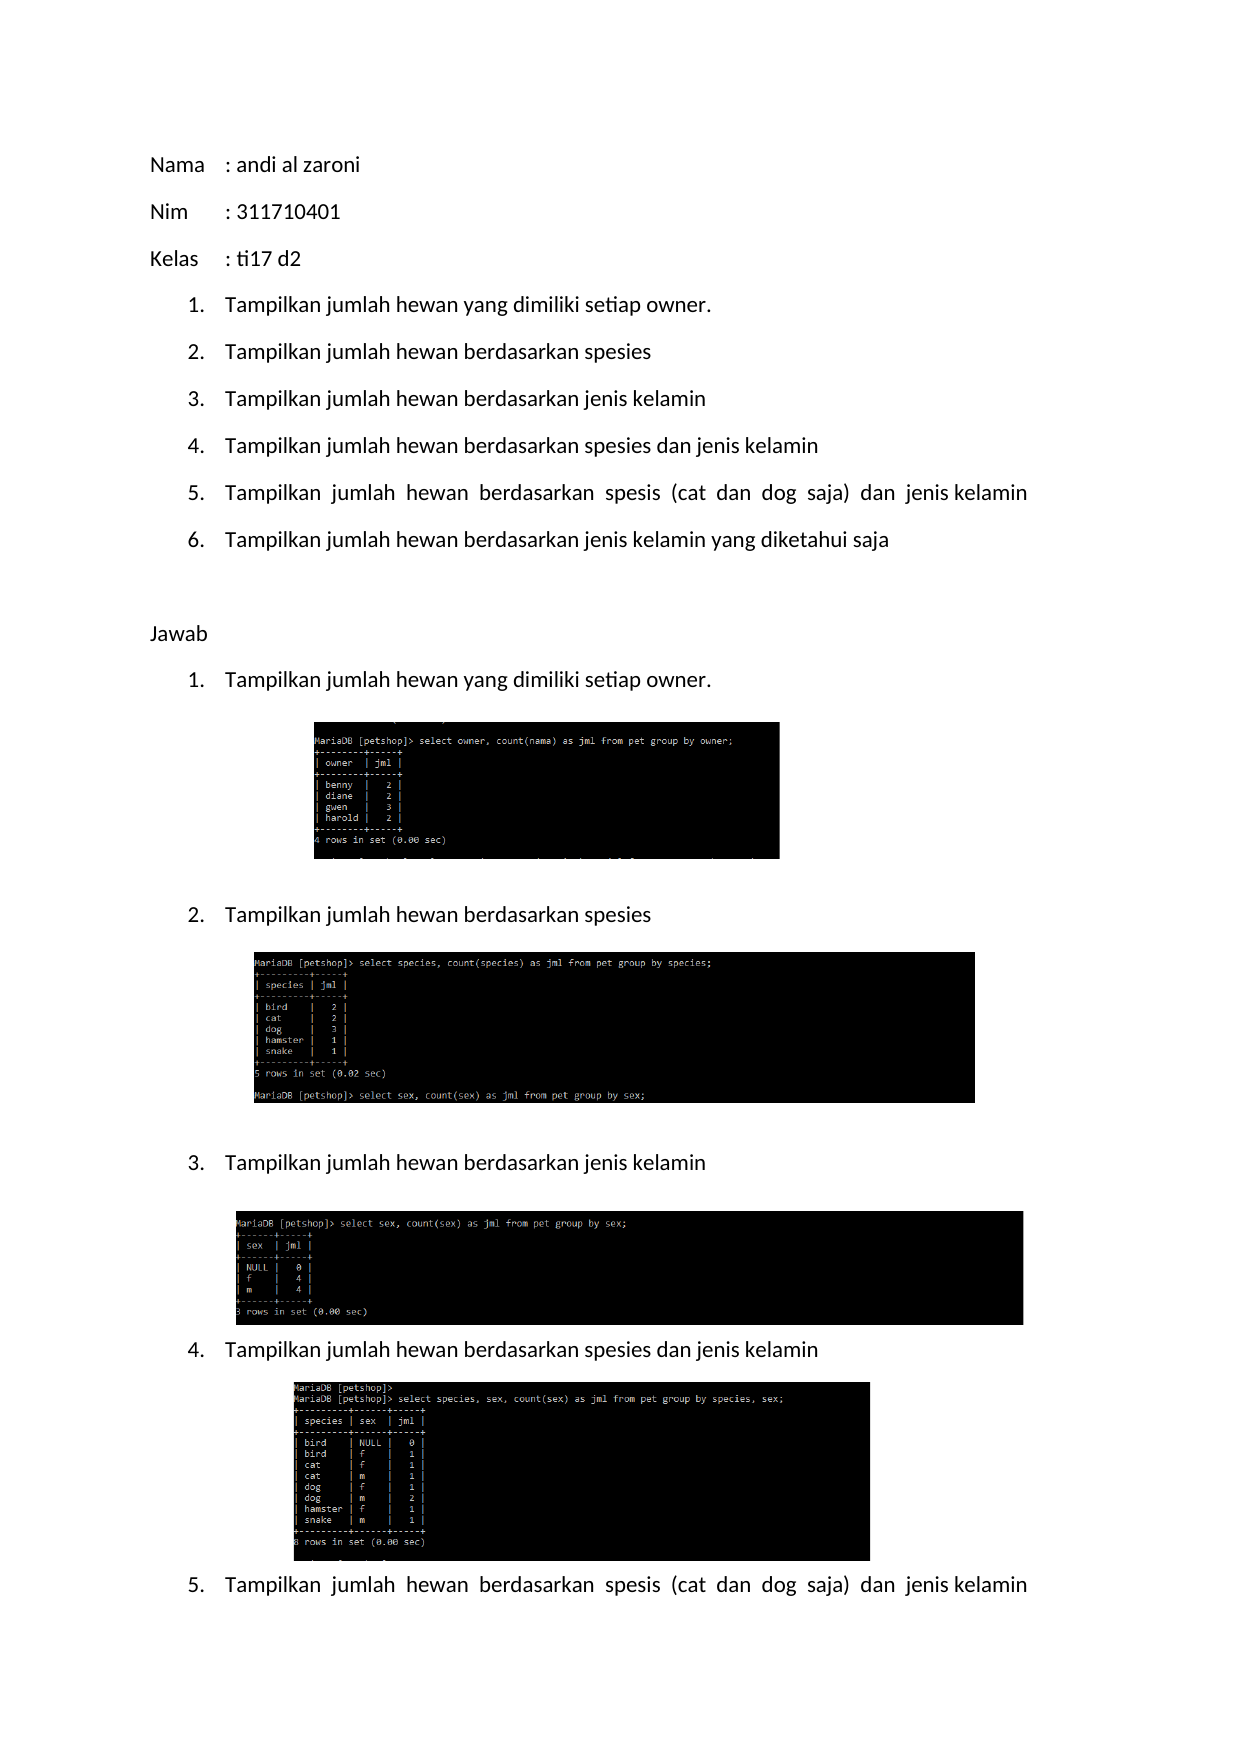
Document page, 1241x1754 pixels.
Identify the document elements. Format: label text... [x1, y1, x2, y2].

text Nim : 311710401 [150, 197, 1090, 225]
list Tampilkan jumlah hewan yang dimiliki setiap owner. [187, 291, 1090, 319]
list Tampilkan jumlah hewan berdasarkan jenis kelamin yang diketahui saja [187, 525, 1090, 553]
list Tampilkan jumlah hewan berdasarkan jenis kelamin [187, 384, 1090, 412]
list Tampilkan jumlah hewan berdasarkan spesis (cat dan dog saja) dan jenis kelamin [187, 478, 1090, 506]
list Tampilkan jumlah hewan berdasarkan spesis (cat dan dog saja) dan jenis kelamin [187, 1570, 1090, 1598]
picture [254, 952, 975, 1103]
list Tampilkan jumlah hewan berdasarkan spesies [187, 900, 1090, 928]
text Kelas : ti17 d2 [150, 244, 1090, 272]
list Tampilkan jumlah hewan berdasarkan spesies dan jenis kelamin [187, 1335, 1090, 1363]
list Tampilkan jumlah hewan berdasarkan spesies dan jenis kelamin [187, 431, 1090, 459]
picture [314, 722, 780, 859]
picture [236, 1211, 1024, 1325]
text Jawab [150, 619, 1090, 647]
text Nama : andi al zaroni [150, 150, 1090, 178]
list Tampilkan jumlah hewan berdasarkan spesies [187, 337, 1090, 366]
picture [293, 1382, 871, 1561]
list Tampilkan jumlah hewan berdasarkan jenis kelamin [187, 1148, 1090, 1176]
list Tampilkan jumlah hewan yang dimiliki setiap owner. [187, 666, 1090, 694]
